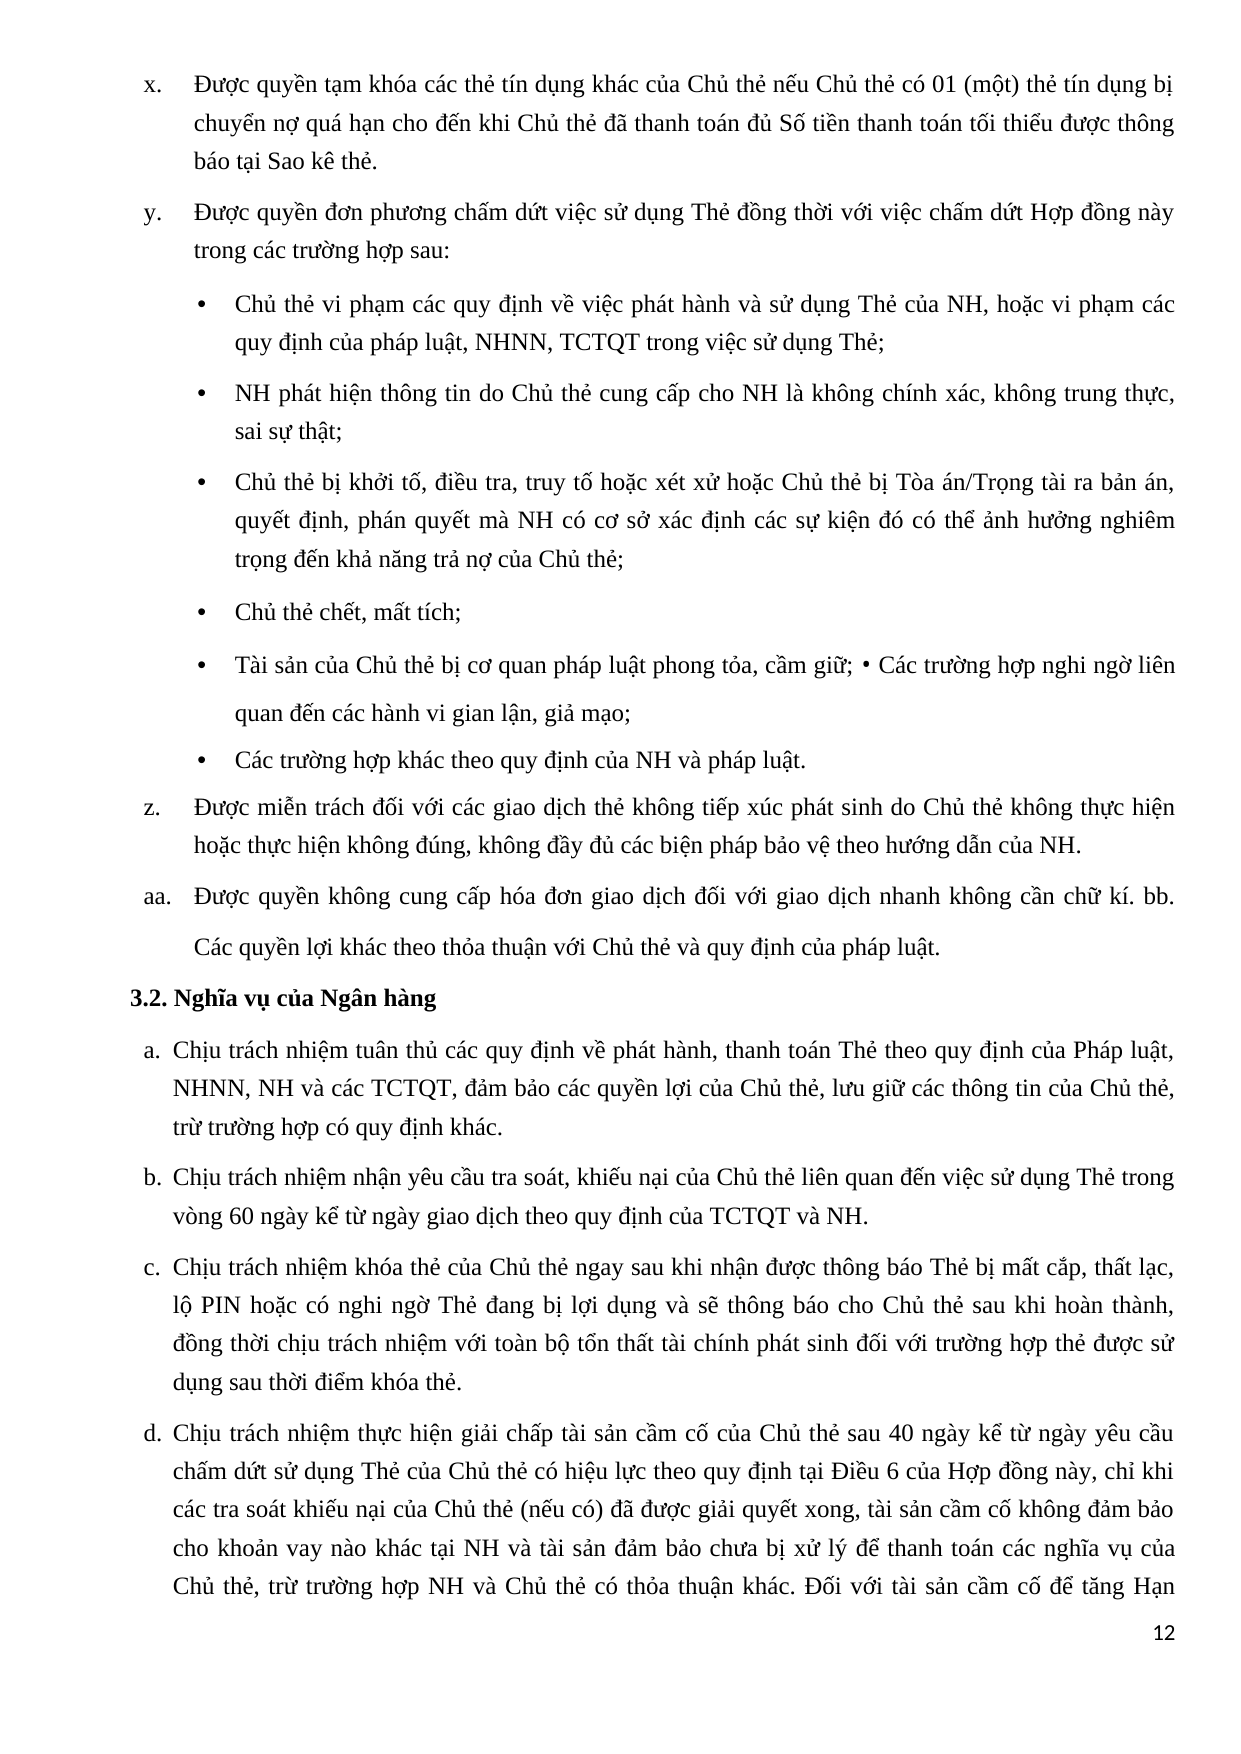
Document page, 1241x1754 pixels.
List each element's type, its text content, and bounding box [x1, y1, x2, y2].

list Chịu trách nhiệm khóa thẻ của Chủ thẻ ngay sau khi nhận được thông báo Thẻ bị mất cắp, thất lạc, lộ PIN hoặc có nghi ngờ Thẻ đang bị lợi dụng và sẽ thông báo cho Chủ thẻ sau khi hoàn thành, đồng thời chịu trách nhiệm với toàn bộ tổn thất tài chính phát sinh đối với trường hợp thẻ được sử dụng sau thời điểm khóa thẻ. [143, 1252, 1176, 1396]
list Được miễn trách đối với các giao dịch thẻ không tiếp xúc phát sinh do Chủ thẻ không thực hiện hoặc thực hiện không đúng, không đầy đủ các biện pháp bảo vệ theo hướng dẫn của NH. [143, 792, 1176, 859]
list Chủ thẻ chết, mất tích; [197, 597, 1176, 626]
list Chịu trách nhiệm nhận yêu cầu tra soát, khiếu nại của Chủ thẻ liên quan đến việc sử dụng Thẻ trong vòng 60 ngày kể từ ngày giao dịch theo quy định của TCTQT và NH. [143, 1162, 1176, 1229]
list Các trường hợp khác theo quy định của NH và pháp luật. [197, 745, 1176, 774]
subtitle 3.2. Nghĩa vụ của Ngân hàng [130, 983, 1176, 1012]
list Chủ thẻ bị khởi tố, điều tra, truy tố hoặc xét xử hoặc Chủ thẻ bị Tòa án/Trọng tài ra bản án, quyết định, phán quyết mà NH có cơ sở xác định các sự kiện đó có thể ảnh hưởng nghiêm trọng đến khả năng trả nợ của Chủ thẻ; [197, 467, 1176, 573]
list Chủ thẻ vi phạm các quy định về việc phát hành và sử dụng Thẻ của NH, hoặc vi phạm các quy định của pháp luật, NHNN, TCTQT trong việc sử dụng Thẻ; [197, 288, 1176, 356]
list Được quyền đơn phương chấm dứt việc sử dụng Thẻ đồng thời với việc chấm dứt Hợp đồng này trong các trường hợp sau: [143, 197, 1176, 264]
list NH phát hiện thông tin do Chủ thẻ cung cấp cho NH là không chính xác, không trung thực, sai sự thật; [197, 378, 1176, 445]
list Tài sản của Chủ thẻ bị cơ quan pháp luật phong tỏa, cầm giữ; • Các trường hợp nghi ngờ liên quan đến các hành vi gian lận, giả mạo; [197, 646, 1176, 727]
list Được quyền không cung cấp hóa đơn giao dịch đối với giao dịch nhanh không cần chữ kí. bb. Các quyền lợi khác theo thỏa thuận với Chủ thẻ và quy định của pháp luật. [143, 881, 1176, 961]
list Chịu trách nhiệm tuân thủ các quy định về phát hành, thanh toán Thẻ theo quy định của Pháp luật, NHNN, NH và các TCTQT, đảm bảo các quyền lợi của Chủ thẻ, lưu giữ các thông tin của Chủ thẻ, trừ trường hợp có quy định khác. [143, 1035, 1176, 1140]
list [143, 1418, 1176, 1600]
list Được quyền tạm khóa các thẻ tín dụng khác của Chủ thẻ nếu Chủ thẻ có 01 (một) thẻ tín dụng bị chuyển nợ quá hạn cho đến khi Chủ thẻ đã thanh toán đủ Số tiền thanh toán tối thiểu được thông báo tại Sao kê thẻ. [143, 69, 1176, 175]
